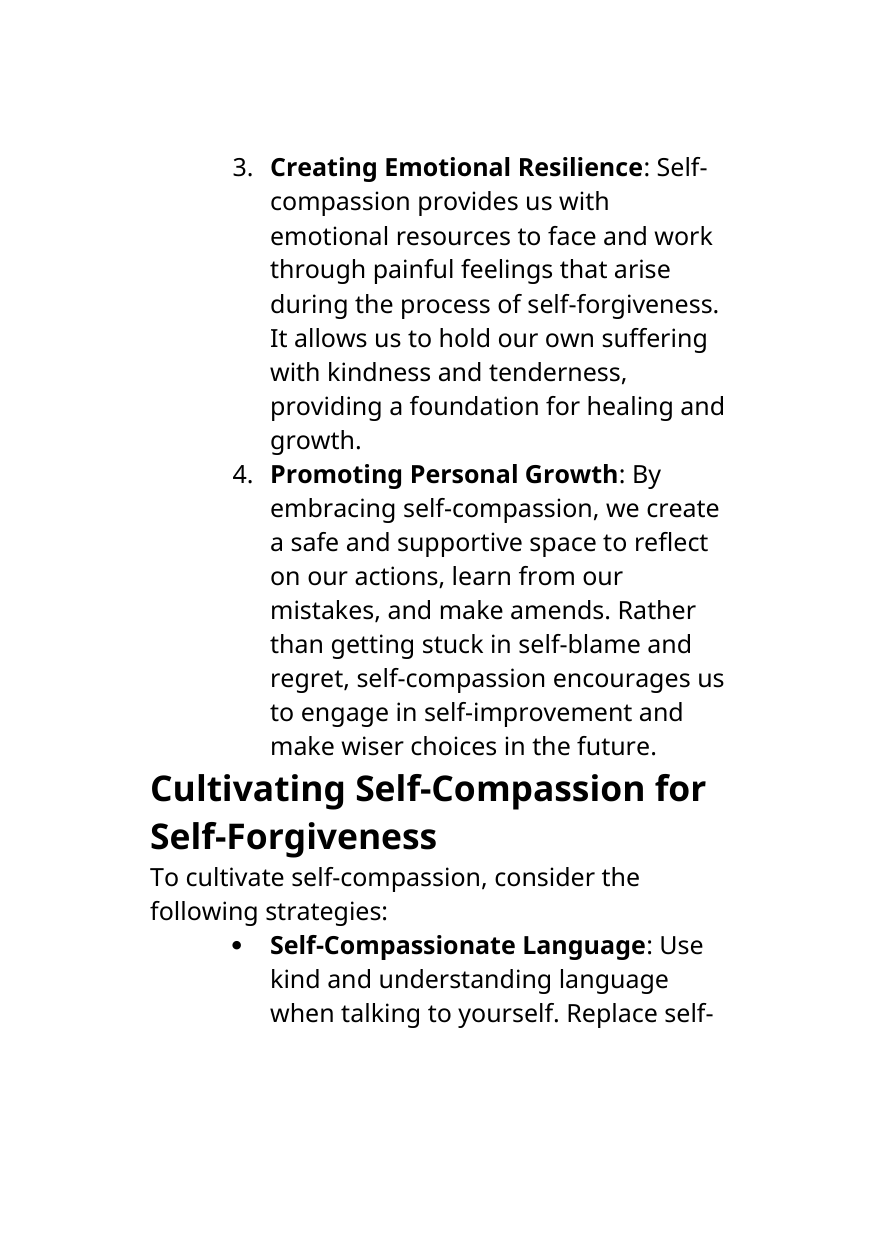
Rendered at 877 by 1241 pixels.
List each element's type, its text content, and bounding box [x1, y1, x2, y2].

list Creating Emotional Resilience: Self-compassion provides us with emotional resources to face and work through painful feelings that arise during the process of self-forgiveness. It allows us to hold our own suffering with kindness and tenderness, providing a foundation for healing and growth. [232, 150, 727, 457]
text To cultivate self-compassion, consider the following strategies: [150, 859, 727, 928]
list Promoting Personal Growth: By embracing self-compassion, we create a safe and supportive space to reflect on our actions, learn from our mistakes, and make amends. Rather than getting stuck in self-blame and regret, self-compassion encourages us to engage in self-improvement and make wiser choices in the future. [232, 457, 727, 763]
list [232, 928, 727, 1030]
subtitle Cultivating Self-Compassion for Self-Forgiveness [150, 763, 727, 859]
